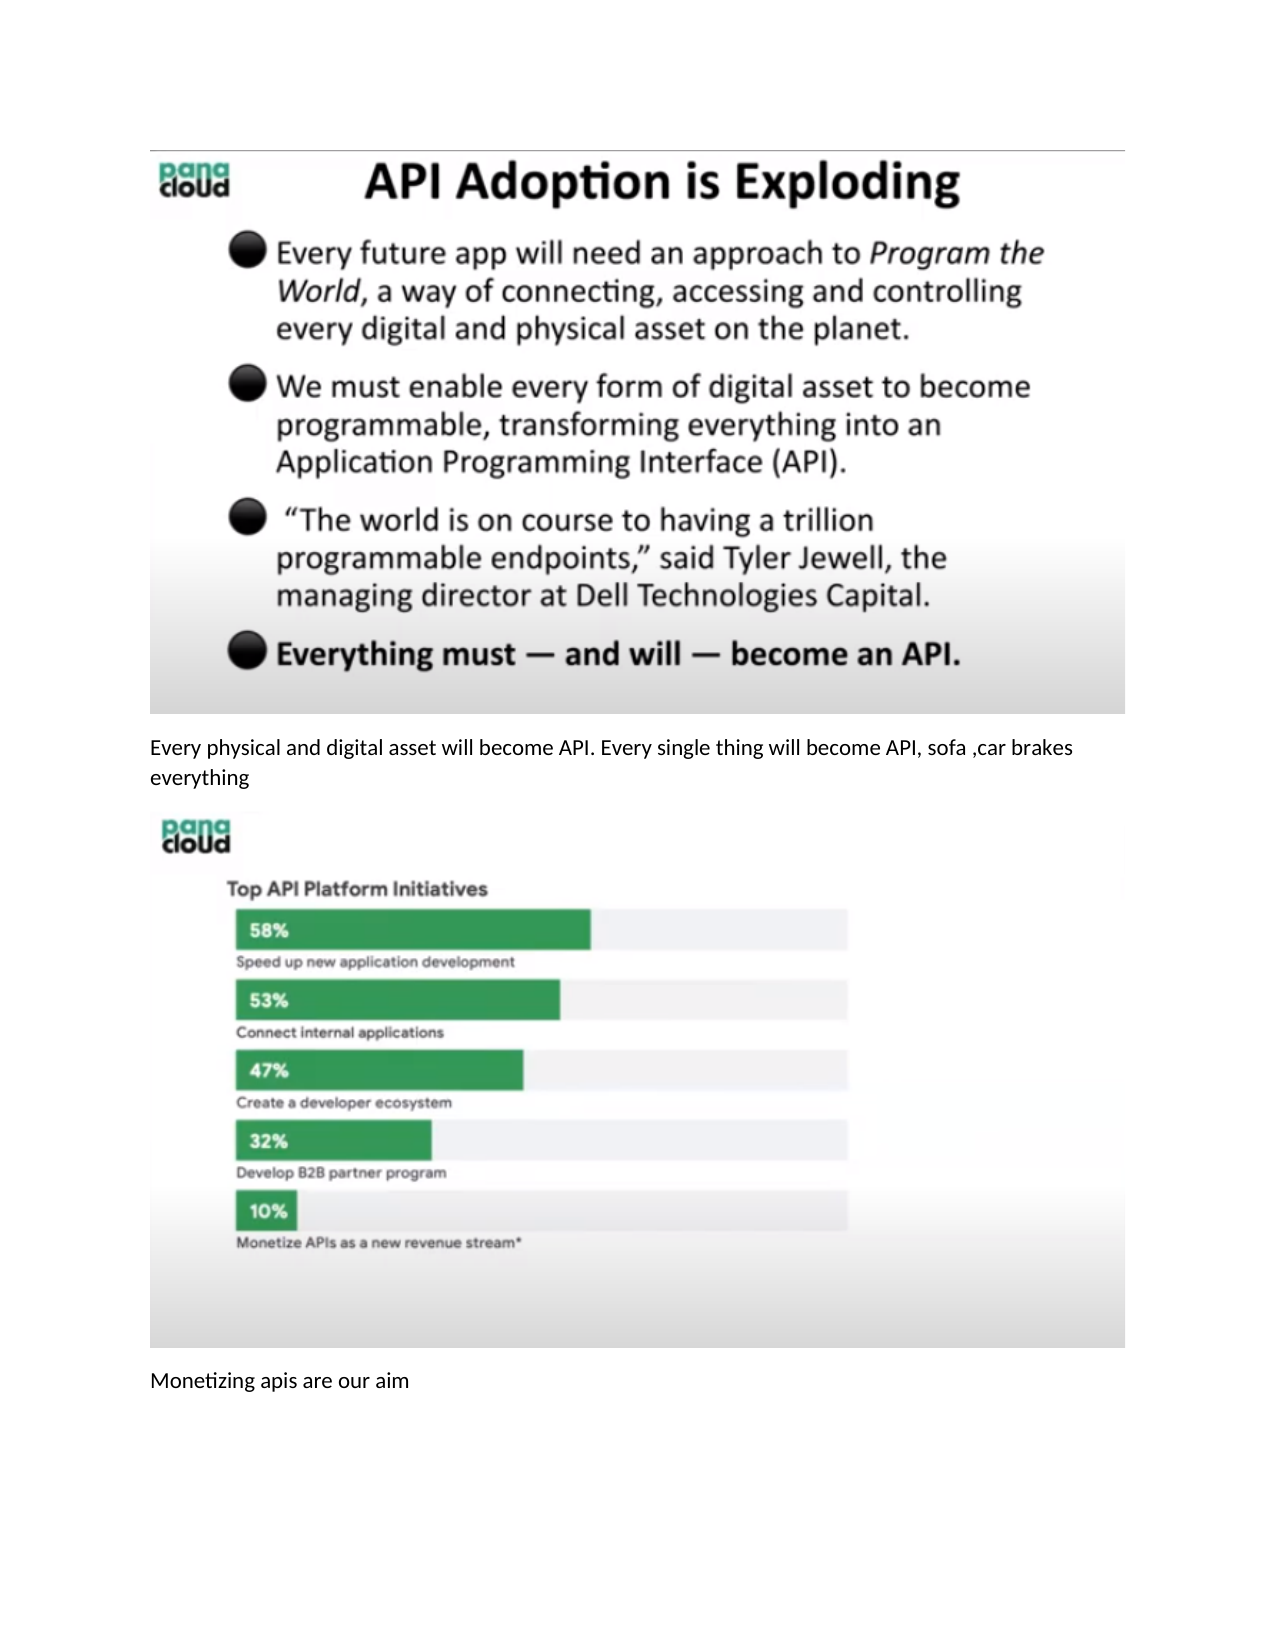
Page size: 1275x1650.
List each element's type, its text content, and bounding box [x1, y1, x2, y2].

picture [150, 809, 1125, 1348]
picture [150, 150, 1125, 714]
text Every physical and digital asset will become API. Every single thing will become API, sofa ,car brakes everything [150, 733, 1125, 791]
text Monetizing apis are our aim [150, 1366, 1125, 1394]
